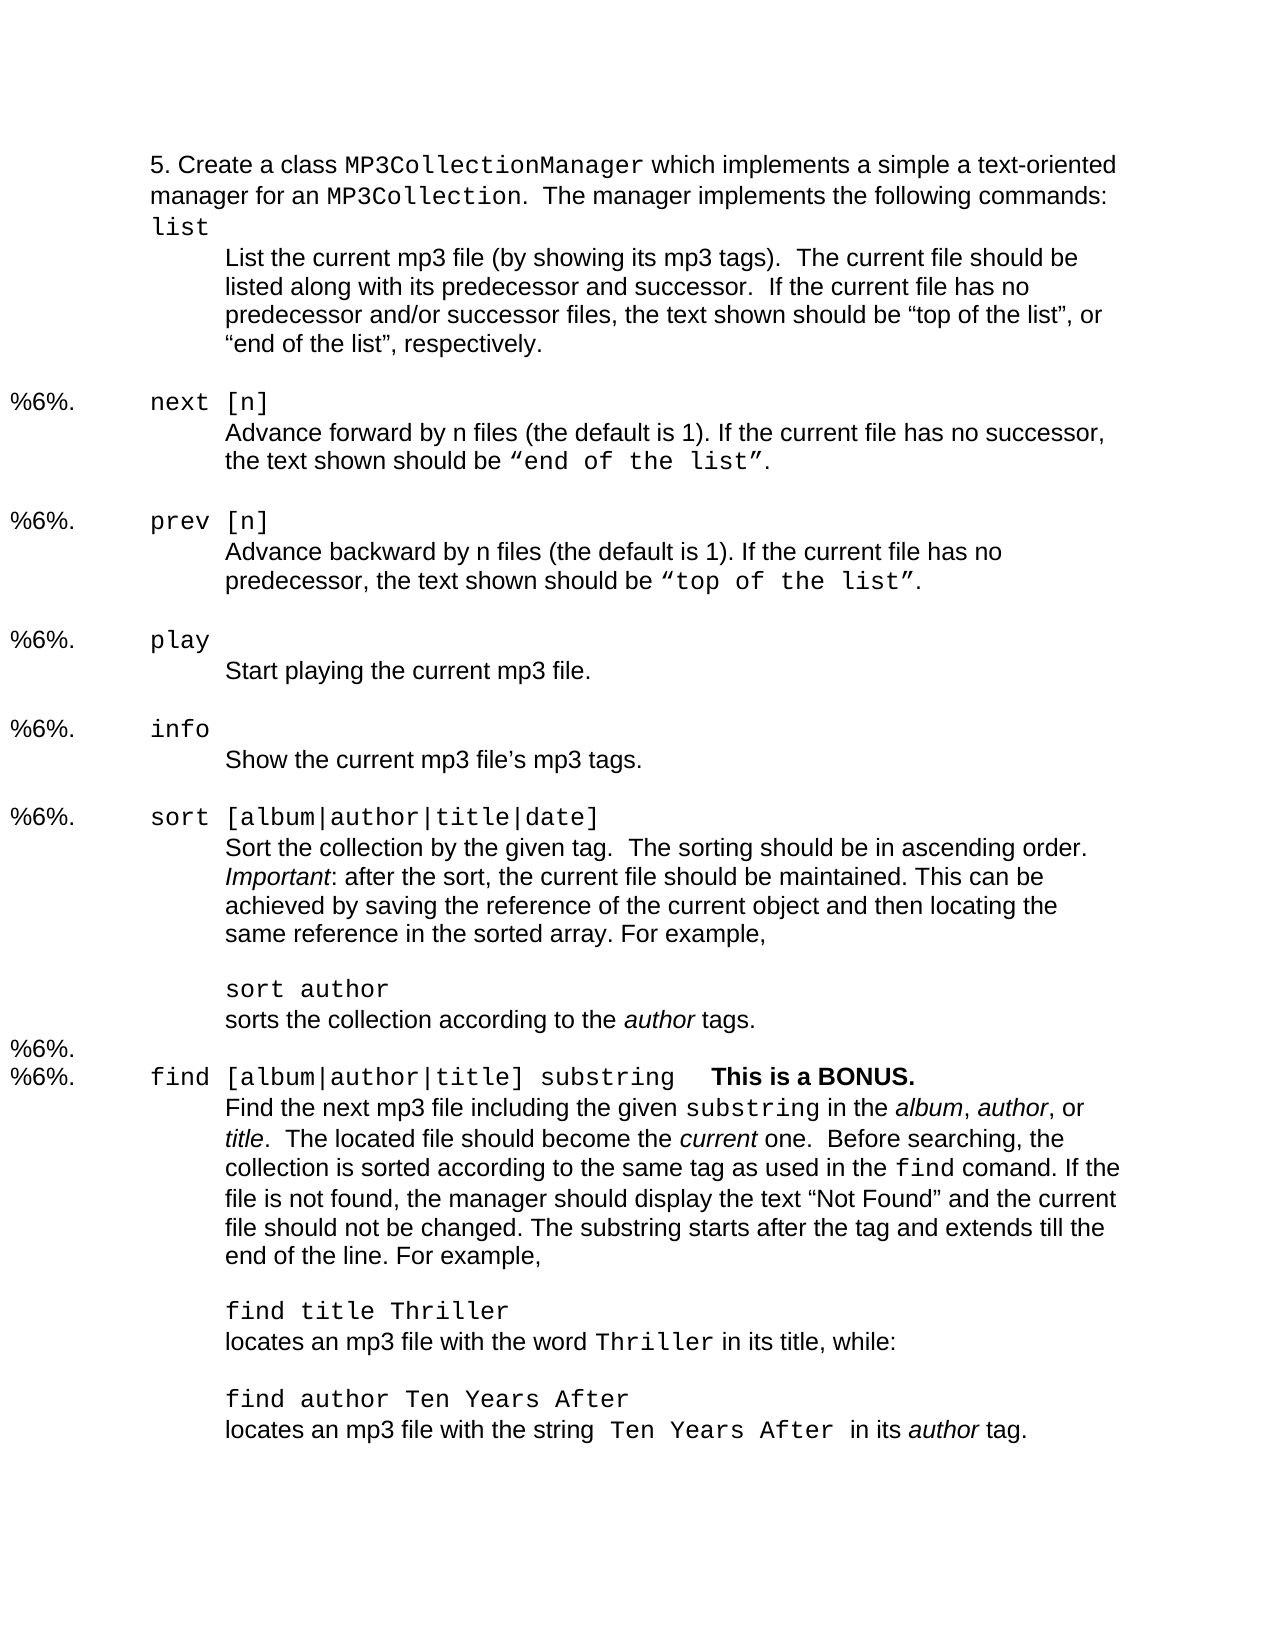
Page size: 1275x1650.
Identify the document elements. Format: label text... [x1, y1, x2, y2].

text locates an mp3 file with the word Thriller in its title, while: [150, 1327, 1125, 1358]
list List the current mp3 file (by showing its mp3 tags). The current file should be listed along with its predecessor and successor. If the current file has no predecessor and/or successor files, the text shown should be “top of the list”, or “end of the list”, respectively. [150, 243, 1125, 358]
list Advance forward by n files (the default is 1). If the current file has no successor, the text shown should be “end of the list”. [150, 417, 1125, 477]
list find [album|author|title] substring This is a BONUS. [75, 1062, 1125, 1093]
list Start playing the current mp3 file. [150, 656, 1125, 685]
list prev [n] [75, 506, 1125, 537]
text list [150, 212, 1125, 243]
list Advance backward by n files (the default is 1). If the current file has no predecessor, the text shown should be “top of the list”. [150, 537, 1125, 597]
text 5. Create a class MP3CollectionManager which implements a simple a text-oriented manager for an MP3Collection. The manager implements the following commands: [150, 150, 1125, 212]
text find author Ten Years After [150, 1386, 1125, 1415]
text Sort the collection by the given tag. The sorting should be in ascending order. Important: after the sort, the current file should be maintained. This can be [150, 833, 1125, 891]
list next [n] [75, 387, 1125, 417]
text find title Thriller [150, 1298, 1125, 1327]
text Find the next mp3 file including the given substring in the album, author, or title. The located file should become the current one. Before searching, the collection is sorted according to the same tag as used in the find comand. If the file is not found, the manager should display the text “Not Found” and the current file should not be changed. The substring starts after the tag and extends till the end of the line. For example, [225, 1093, 1125, 1270]
text sort author [150, 976, 1125, 1005]
text same reference in the sorted array. For example, [150, 919, 1125, 948]
list Show the current mp3 file’s mp3 tags. [150, 745, 1125, 773]
list locates an mp3 file with the string Ten Years After in its author tag. [150, 1415, 1125, 1446]
text achieved by saving the reference of the current object and then locating the [150, 891, 1125, 919]
list play [75, 625, 1125, 656]
list info [75, 714, 1125, 745]
list sorts the collection according to the author tags. [150, 1005, 1125, 1033]
list sort [album|author|title|date] [75, 802, 1125, 833]
